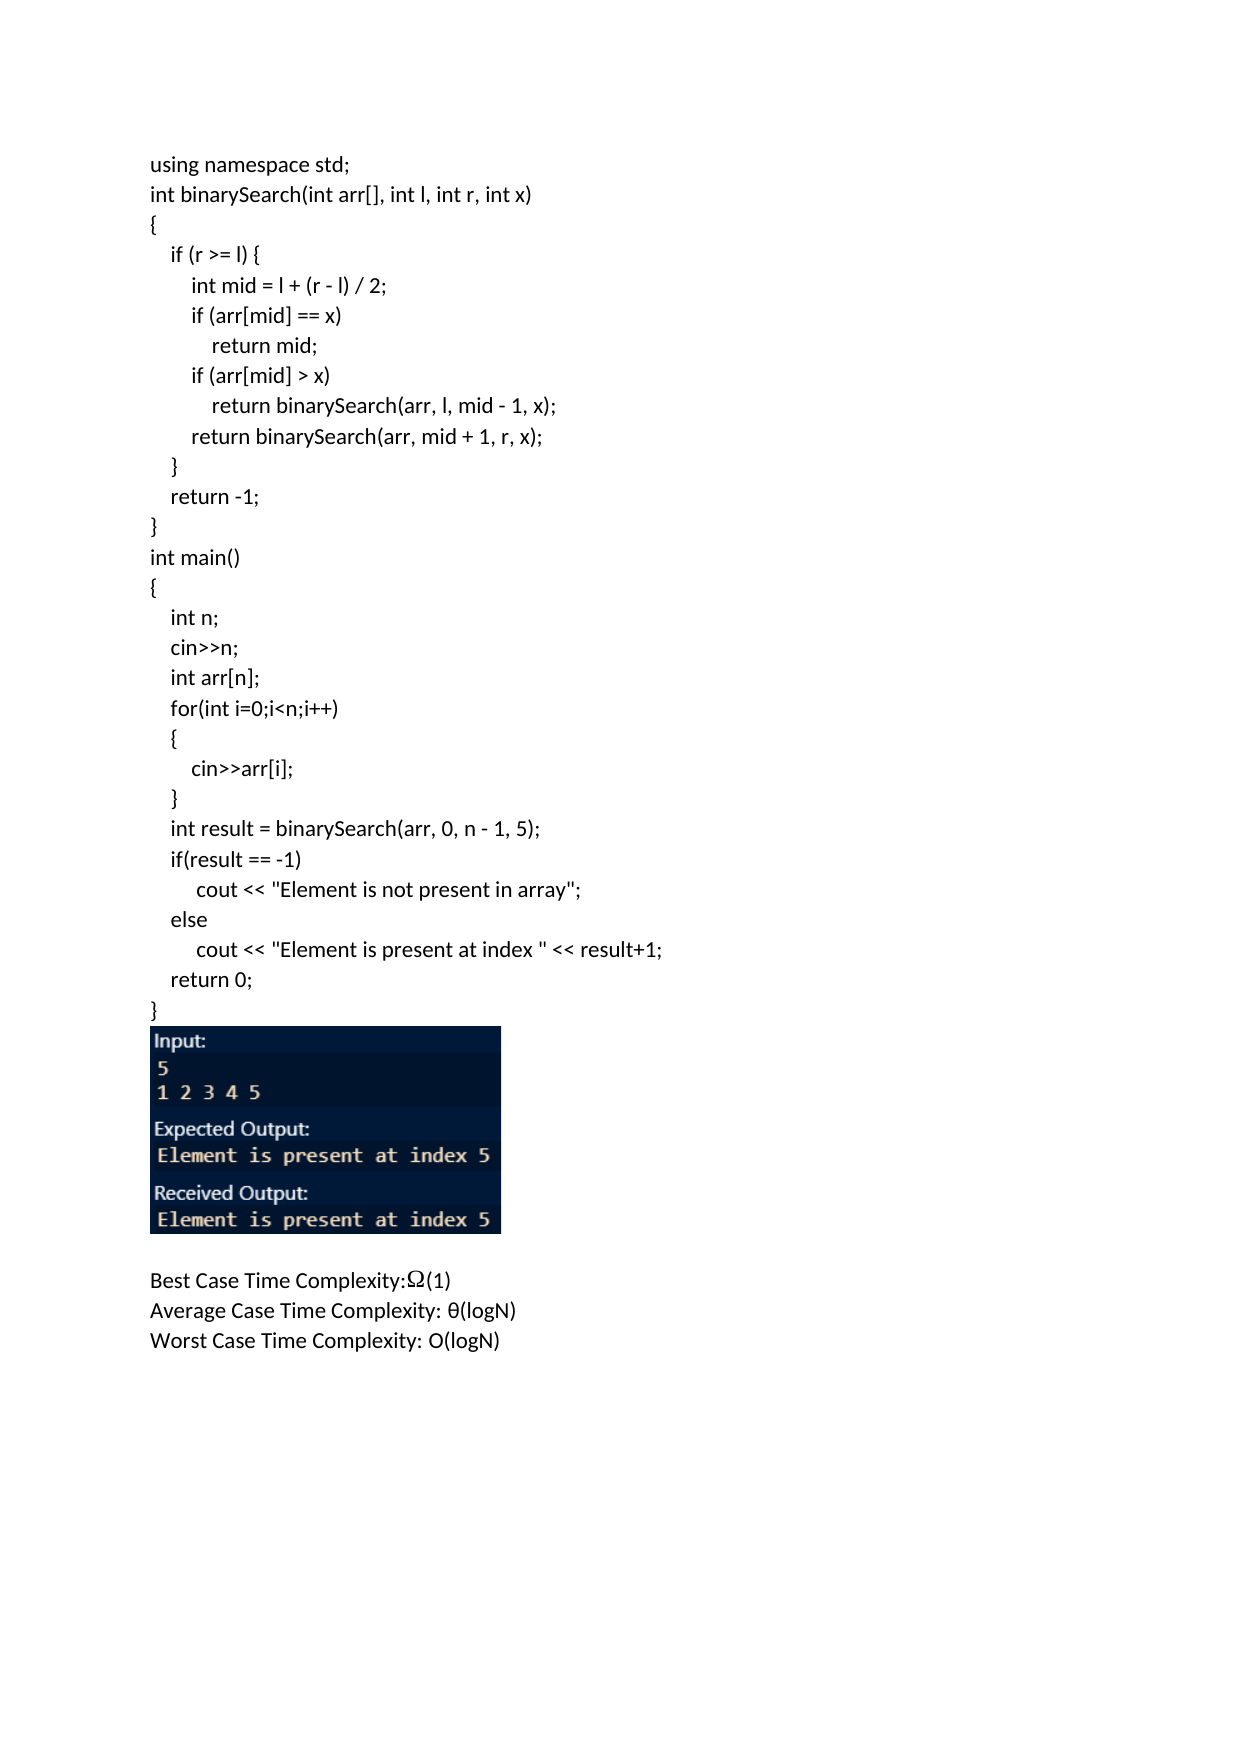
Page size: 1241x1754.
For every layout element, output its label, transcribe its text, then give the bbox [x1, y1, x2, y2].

text Best Case Time Complexity:(1) [150, 1266, 1090, 1294]
text int mid = l + (r - l) / 2; [150, 271, 1090, 299]
picture [150, 1026, 502, 1234]
text cout << "Element is present at index " << result+1; [150, 935, 1090, 963]
text if (r >= l) { [150, 241, 1090, 269]
text cout << "Element is not present in array"; [150, 875, 1090, 903]
text } [150, 996, 1090, 1024]
text using namespace std; [150, 150, 1090, 178]
text if (arr[mid] == x) [150, 301, 1090, 329]
text int result = binarySearch(arr, 0, n - 1, 5); [150, 814, 1090, 843]
text int arr[n]; [150, 663, 1090, 692]
text int binarySearch(int arr[], int l, int r, int x) [150, 180, 1090, 208]
text { [150, 724, 1090, 752]
text return 0; [150, 966, 1090, 994]
text } [150, 784, 1090, 812]
text int main() [150, 543, 1090, 571]
text if(result == -1) [150, 845, 1090, 873]
text cin>>n; [150, 633, 1090, 661]
text return binarySearch(arr, mid + 1, r, x); [150, 422, 1090, 450]
text return -1; [150, 482, 1090, 510]
text Worst Case Time Complexity: O(logN) [150, 1326, 1090, 1354]
text int n; [150, 603, 1090, 631]
text return mid; [150, 331, 1090, 359]
text if (arr[mid] > x) [150, 361, 1090, 389]
text { [150, 210, 1090, 238]
text Average Case Time Complexity: θ(logN) [150, 1296, 1090, 1324]
text { [150, 573, 1090, 601]
text return binarySearch(arr, l, mid - 1, x); [150, 392, 1090, 420]
text } [150, 452, 1090, 480]
text cin>>arr[i]; [150, 754, 1090, 782]
text } [150, 512, 1090, 541]
text else [150, 905, 1090, 933]
text for(int i=0;i<n;i++) [150, 694, 1090, 722]
